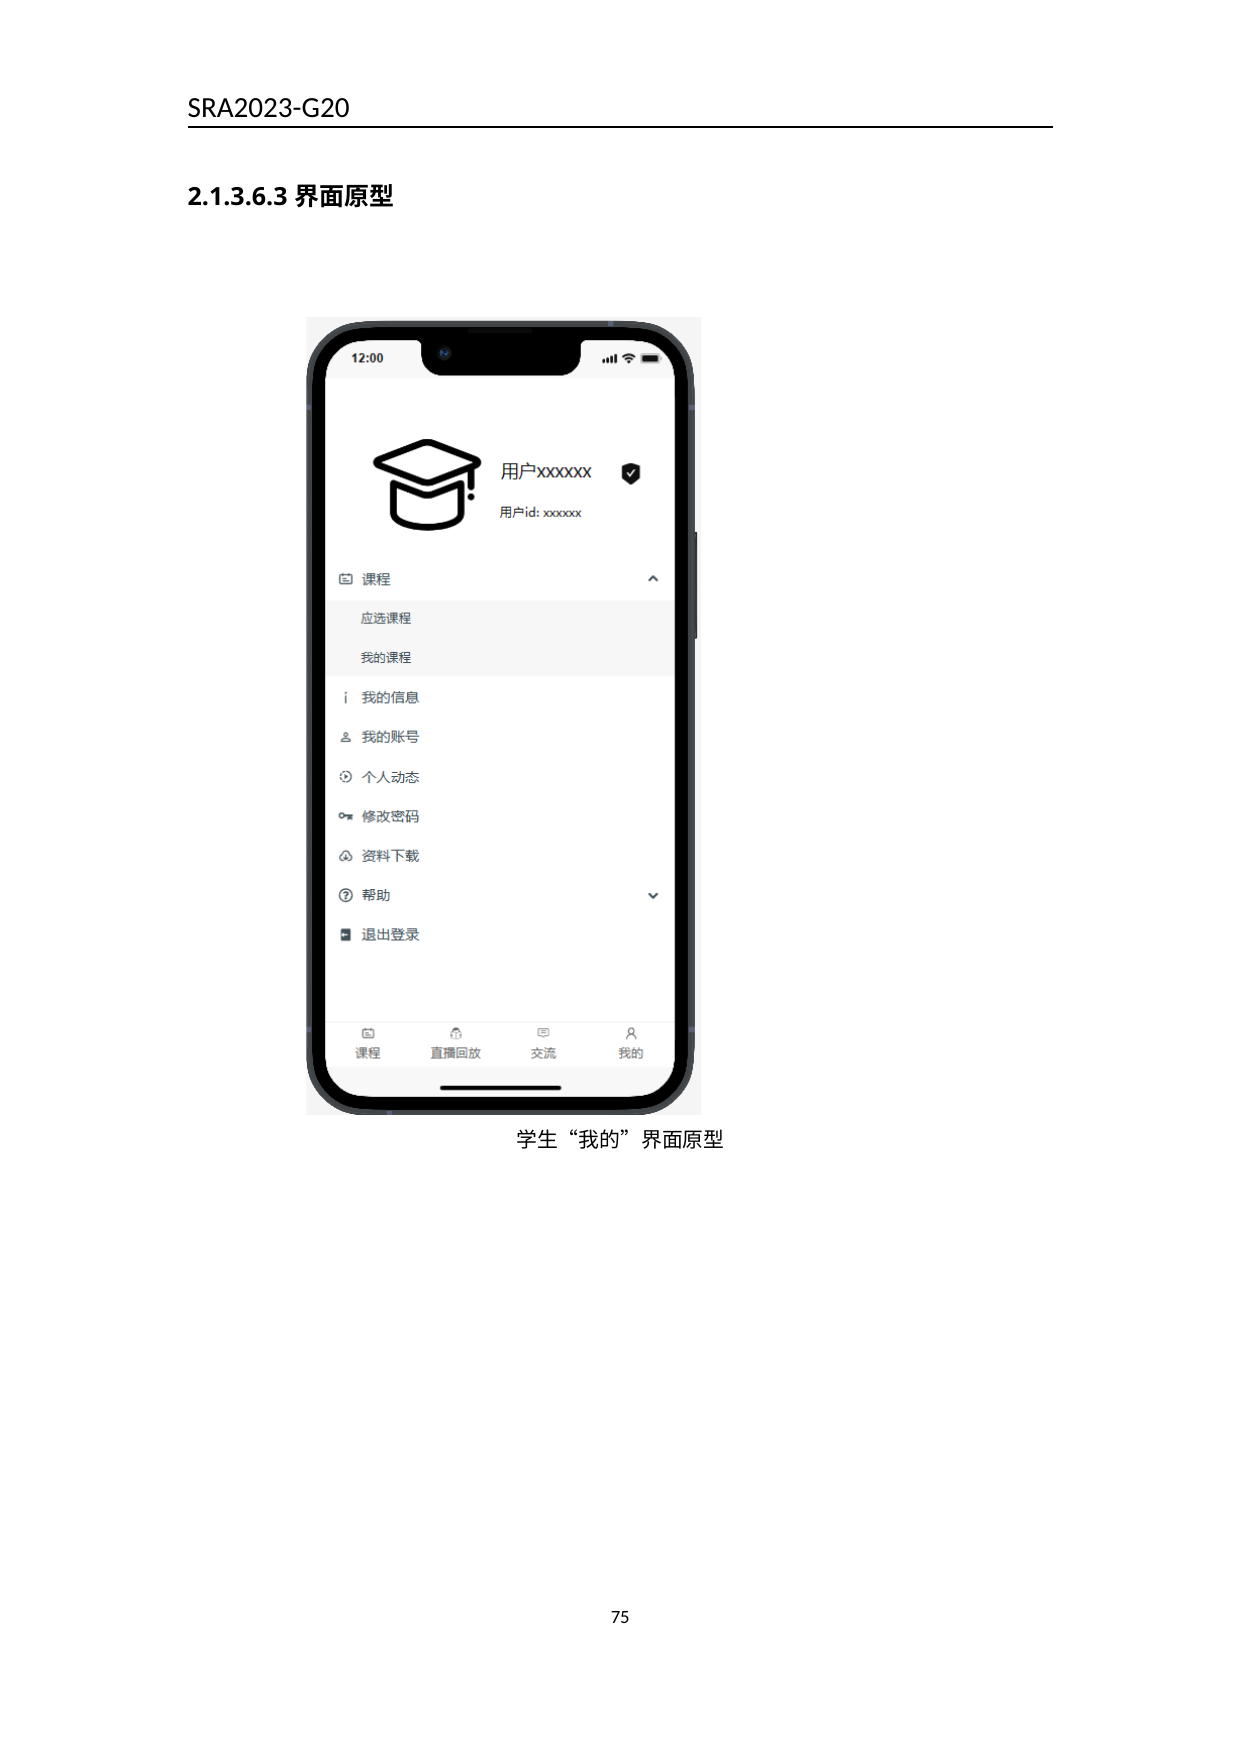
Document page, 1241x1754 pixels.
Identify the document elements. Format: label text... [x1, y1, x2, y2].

subtitle 2.1.3.6.3 界面原型 [187, 162, 1053, 227]
picture [306, 317, 702, 1115]
text 学生“我的”界面原型 [187, 1122, 1053, 1155]
